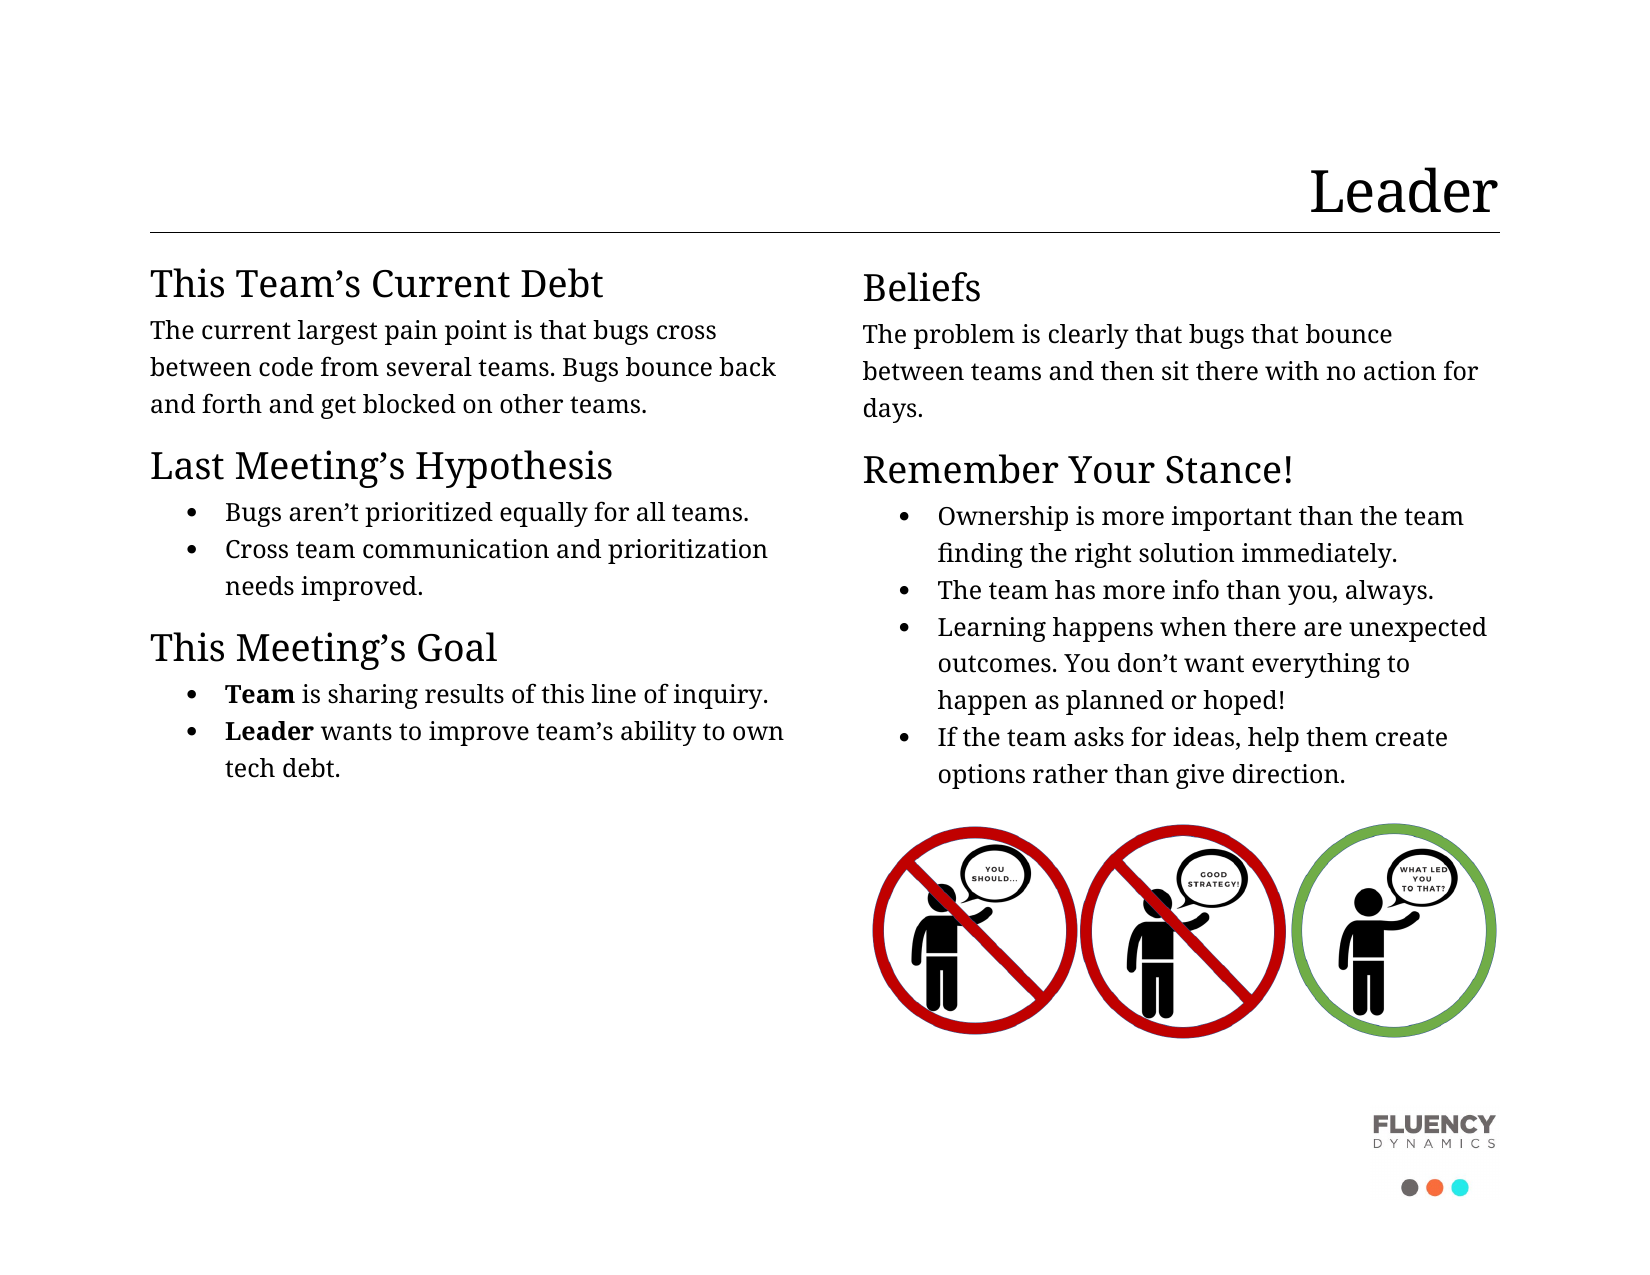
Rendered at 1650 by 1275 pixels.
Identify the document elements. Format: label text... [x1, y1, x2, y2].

list Learning happens when there are unexpected outcomes. You don’t want everything to happen as planned or hoped! [900, 609, 1500, 717]
list Leader wants to improve team’s ability to own tech debt. [187, 714, 787, 784]
list Bugs aren’t prioritized equally for all teams. [187, 495, 787, 529]
list Team is sharing results of this line of inquiry. [187, 677, 787, 711]
list The team has more info than you, always. [900, 572, 1500, 607]
subtitle This Meeting’s Goal [150, 622, 787, 673]
subtitle Beliefs [862, 262, 1500, 313]
subtitle This Team’s Current Debt [150, 258, 787, 309]
subtitle Last Meeting’s Hypothesis [150, 440, 787, 491]
picture [1370, 1105, 1500, 1200]
list Ownership is more important than the team finding the right solution immediately. [900, 499, 1500, 570]
text The problem is clearly that bugs that bounce between teams and then sit there with no action for days. [862, 317, 1500, 424]
subtitle Remember Your Stance! [862, 444, 1500, 495]
text The current largest pain point is that bugs cross between code from several teams. Bugs bounce back and forth and get blocked on other teams. [150, 313, 787, 420]
picture [862, 809, 1500, 1052]
list Cross team communication and prioritization needs improved. [187, 532, 787, 602]
title Leader [150, 150, 1500, 232]
list If the team asks for ideas, help them create options rather than give direction. [900, 719, 1500, 790]
